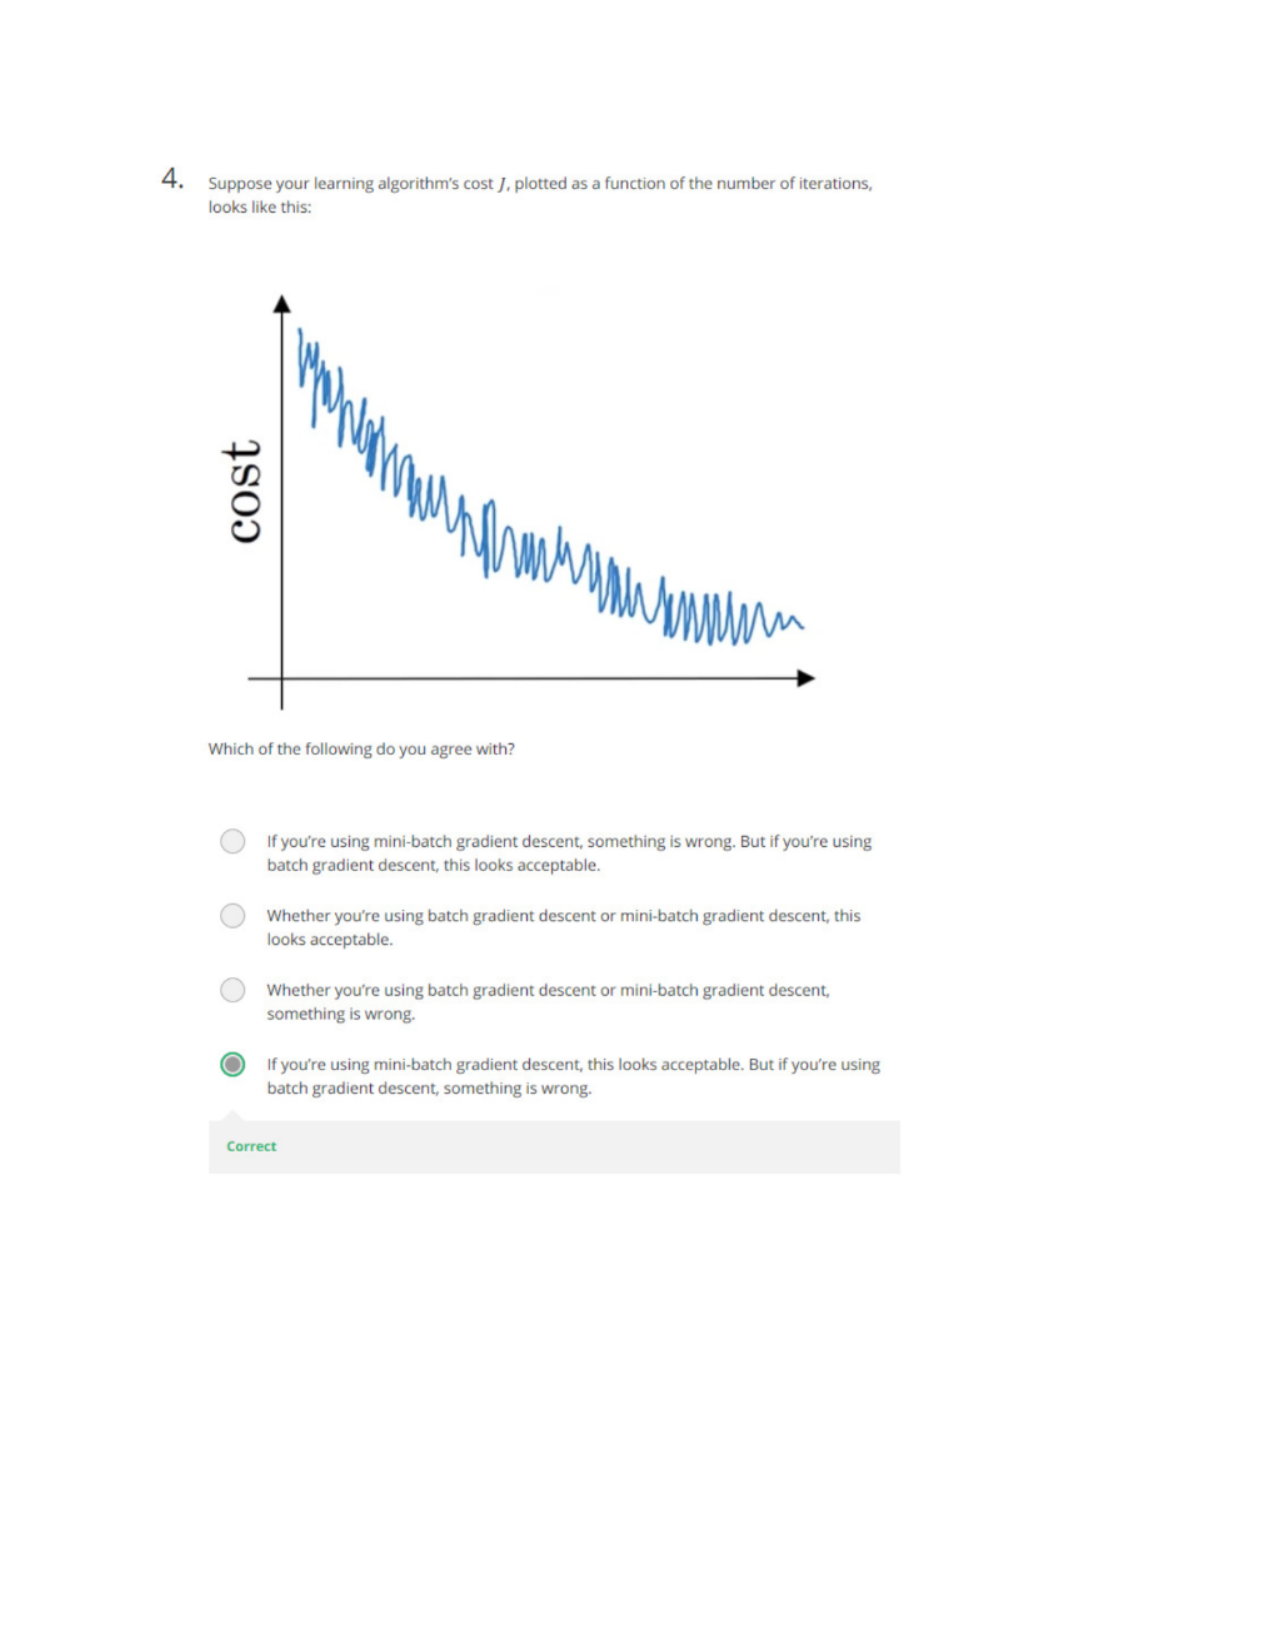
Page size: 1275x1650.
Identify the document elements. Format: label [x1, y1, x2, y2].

picture [150, 150, 953, 1209]
